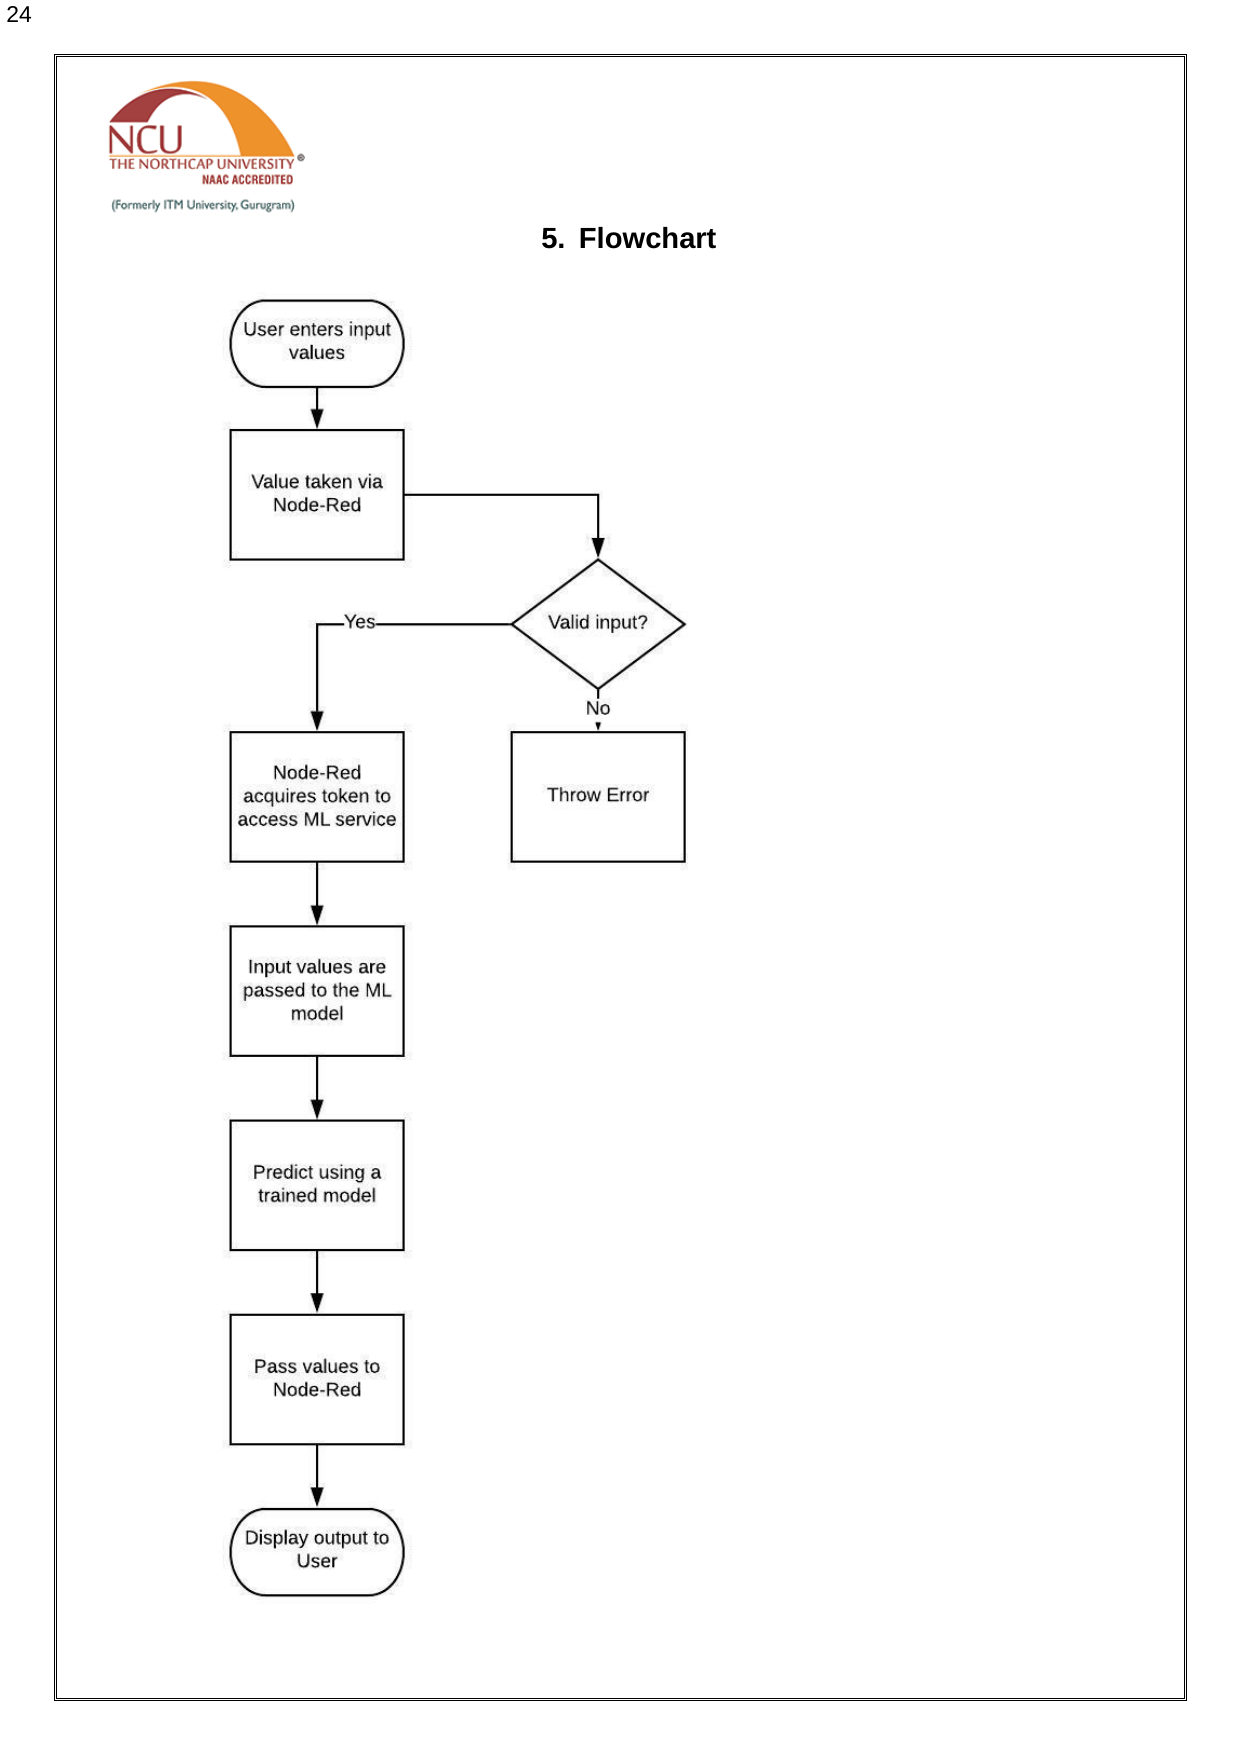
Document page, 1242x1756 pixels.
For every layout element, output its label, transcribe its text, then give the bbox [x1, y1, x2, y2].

picture [85, 79, 330, 215]
subtitle Flowchart [541, 221, 1177, 254]
picture [222, 292, 689, 1604]
